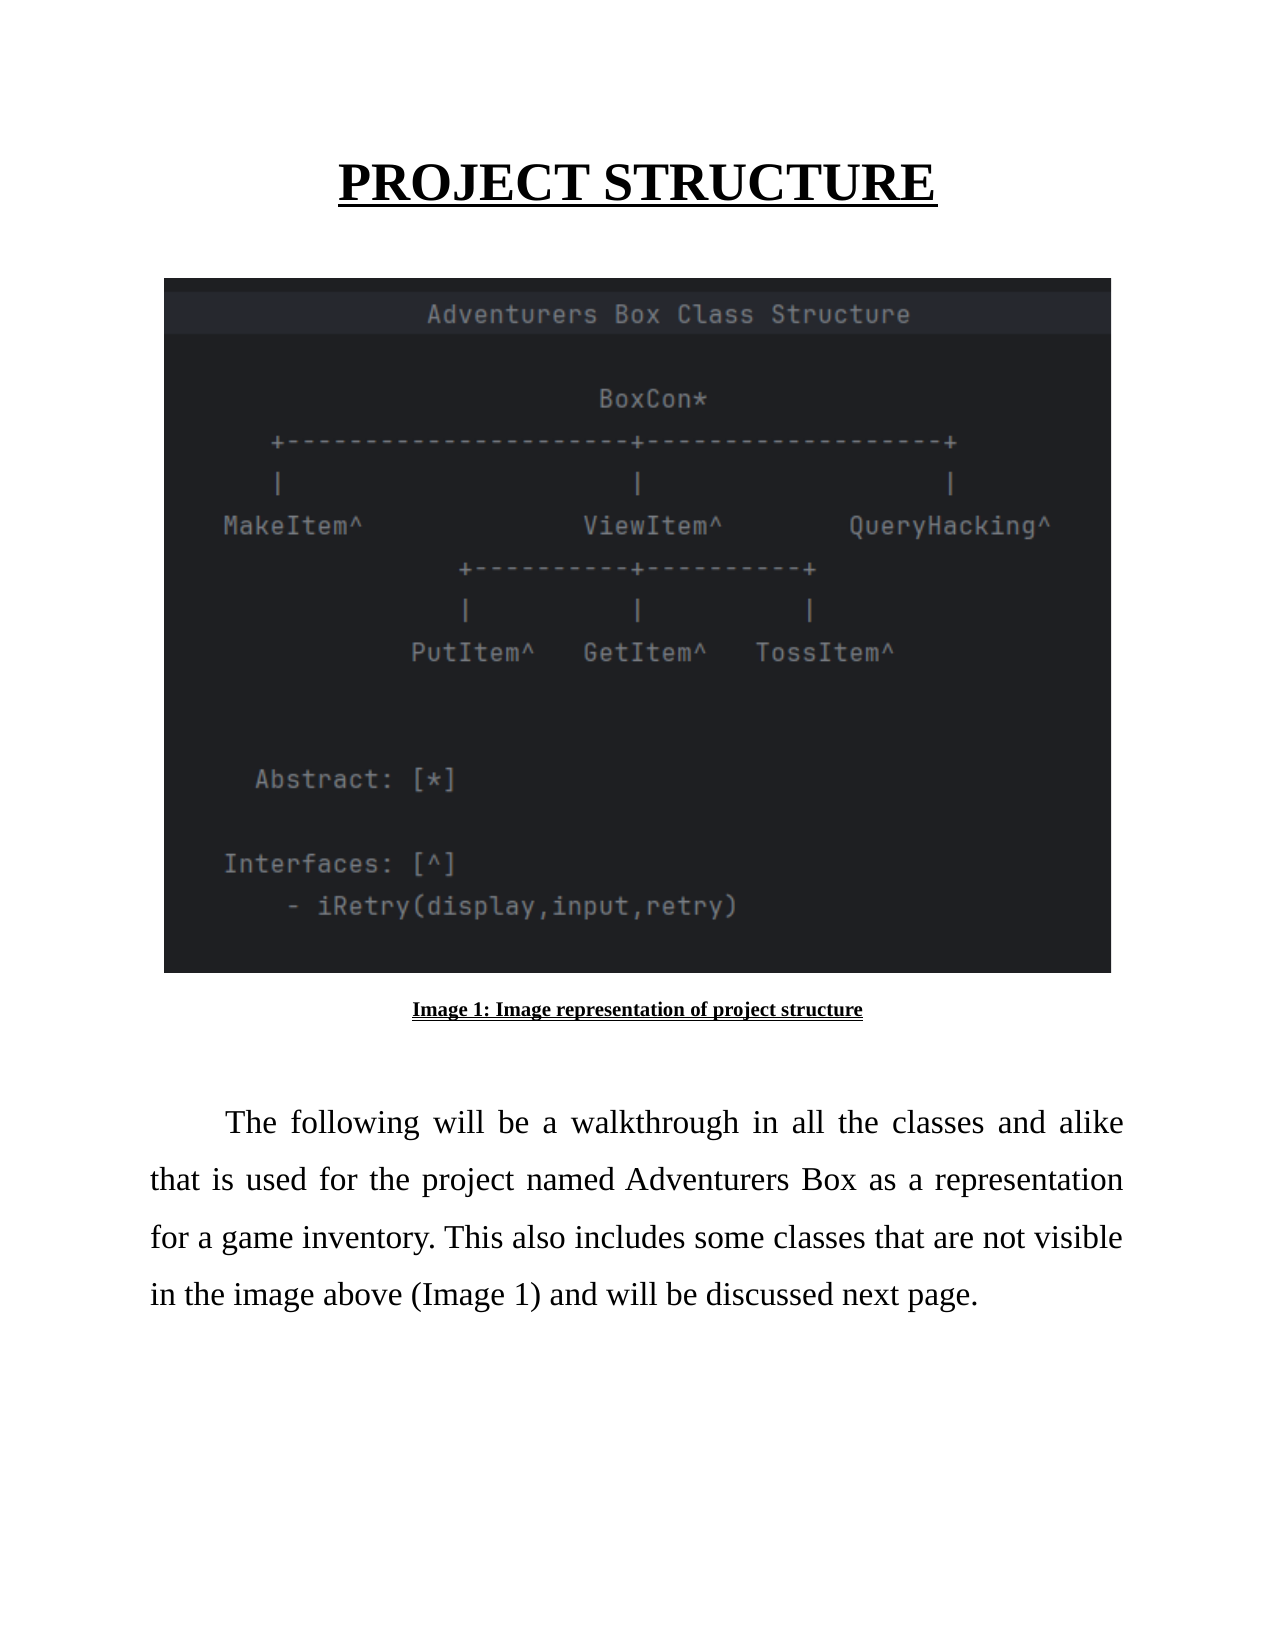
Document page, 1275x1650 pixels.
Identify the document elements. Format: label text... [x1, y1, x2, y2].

picture [164, 278, 1112, 973]
text The following will be a walkthrough in all the classes and alike that is used for the project named Adventurers Box as a representation for a game inventory. This also includes some classes that are not visible in the image above (Image 1) and will be discussed next page. [150, 1102, 1125, 1313]
text PROJECT STRUCTURE [150, 150, 1125, 212]
